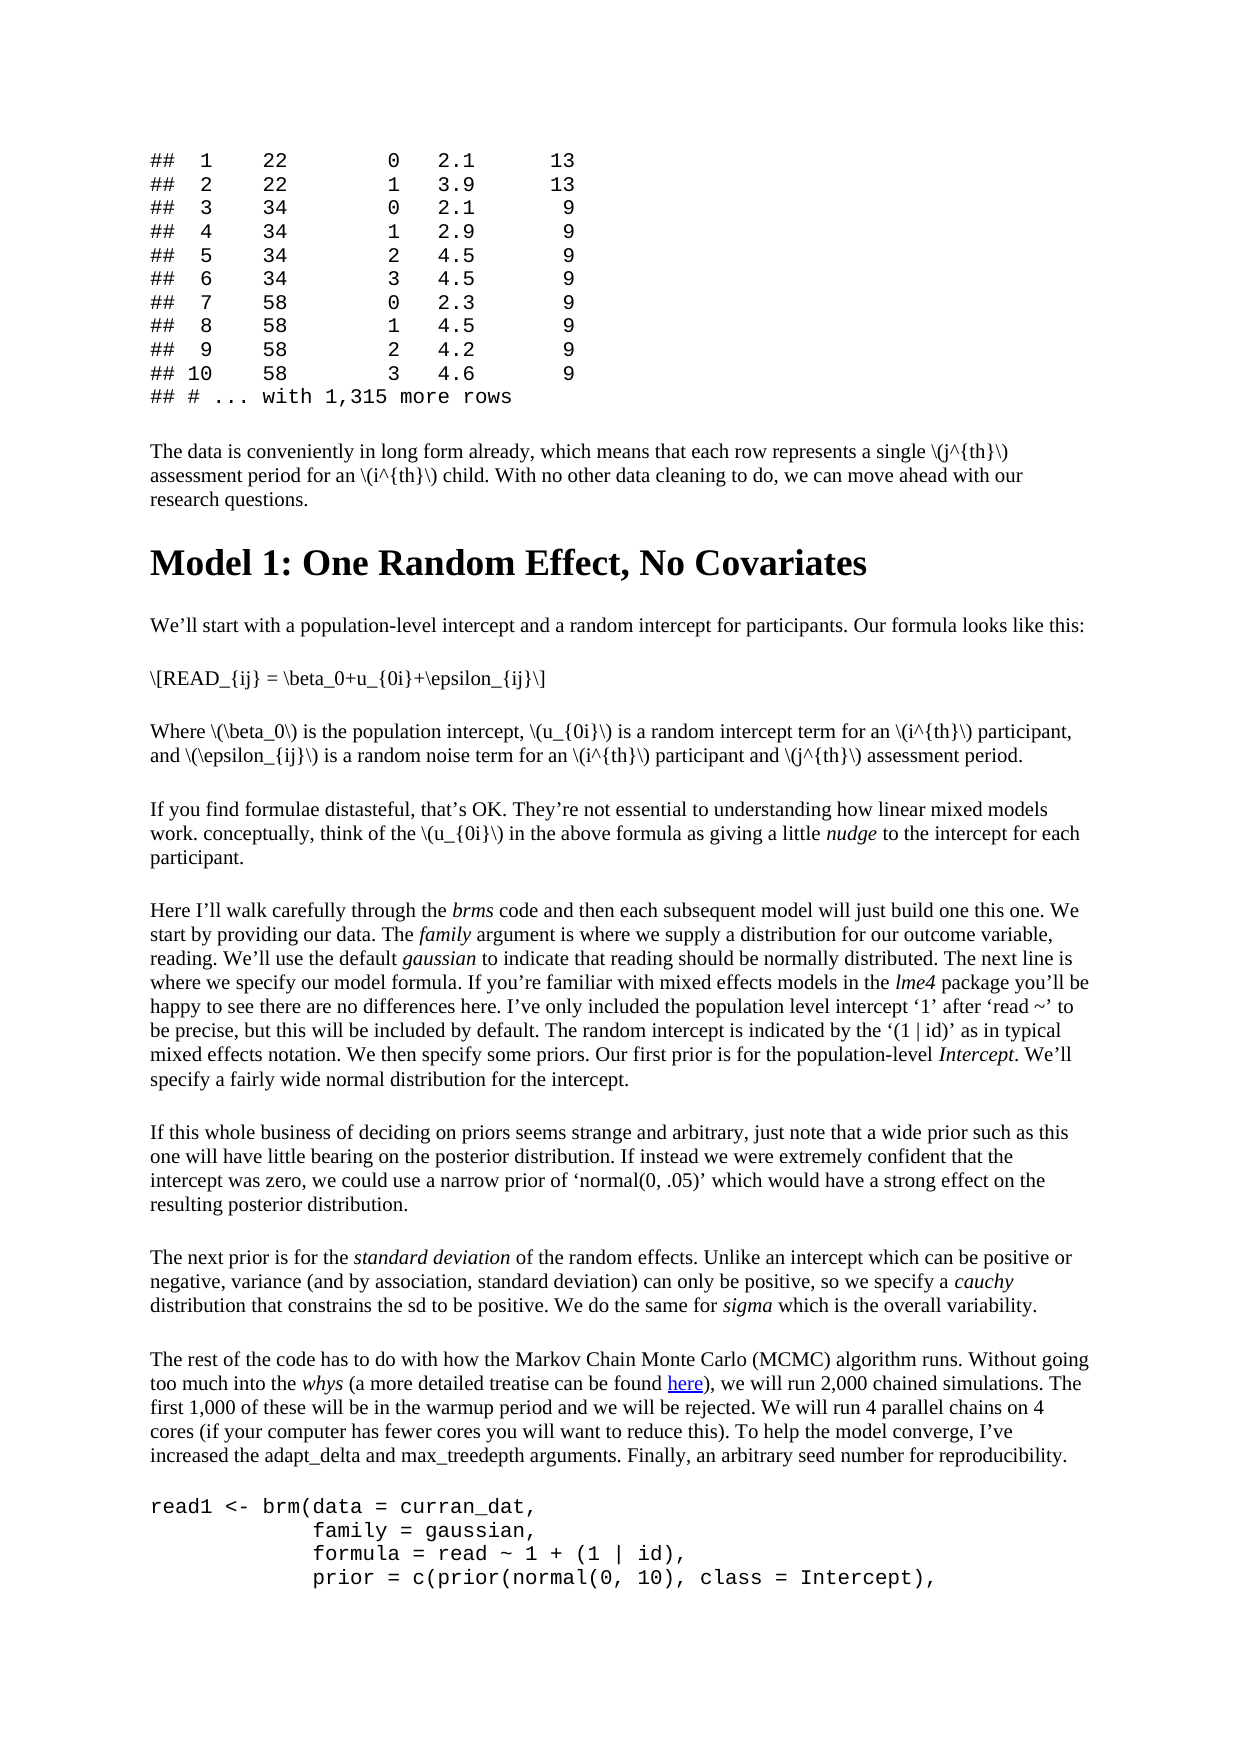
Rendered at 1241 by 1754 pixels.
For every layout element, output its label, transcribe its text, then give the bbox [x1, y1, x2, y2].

text ## 8 58 1 4.5 9 [150, 316, 1090, 339]
text If you find formulae distasteful, that’s OK. They’re not essential to understanding how linear mixed models work. conceptually, think of the \(u_{0i}\) in the above formula as giving a little nudge to the intercept for each participant. [150, 797, 1090, 869]
text ## 1 22 0 2.1 13 [150, 150, 1090, 174]
text We’ll start with a population-level intercept and a random intercept for participants. Our formula looks like this: [150, 613, 1090, 637]
text family = gaussian, [150, 1519, 1090, 1543]
text ## 6 34 3 4.5 9 [150, 268, 1090, 292]
text ## 4 34 1 2.9 9 [150, 221, 1090, 244]
text If this whole business of deciding on priors seems strange and arbitrary, just note that a wide prior such as this one will have little bearing on the posterior distribution. If instead we were extremely confident that the intercept was zero, we could use a narrow prior of ‘normal(0, .05)’ which would have a strong effect on the resulting posterior distribution. [150, 1120, 1090, 1216]
text ## # ... with 1,315 more rows [150, 386, 1090, 410]
text The next prior is for the standard deviation of the random effects. Unlike an intercept which can be positive or negative, variance (and by association, standard deviation) can only be positive, so we specify a cauchy distribution that constrains the sd to be positive. We do the same for sigma which is the overall variability. [150, 1245, 1090, 1317]
text ## 2 22 1 3.9 13 [150, 174, 1090, 197]
text formula = read ~ 1 + (1 | id), [150, 1543, 1090, 1567]
text ## 10 58 3 4.6 9 [150, 363, 1090, 386]
text Here I’ll walk carefully through the brms code and then each subsequent model will just build one this one. We start by providing our data. The family argument is where we supply a distribution for our outcome variable, reading. We’ll use the default gaussian to indicate that reading should be normally distributed. The next line is where we specify our model formula. If you’re familiar with mixed effects models in the lme4 package you’ll be happy to see there are no differences here. I’ve only included the population level intercept ‘1’ after ‘read ~’ to be precise, but this will be included by default. The random intercept is indicated by the ‘(1 | id)’ as in typical mixed effects notation. We then specify some priors. Our first prior is for the population-level Intercept. We’ll specify a fairly wide normal distribution for the intercept. [150, 898, 1090, 1091]
text Where \(\beta_0\) is the population intercept, \(u_{0i}\) is a random intercept term for an \(i^{th}\) participant, and \(\epsilon_{ij}\) is a random noise term for an \(i^{th}\) participant and \(j^{th}\) assessment period. [150, 719, 1090, 767]
text \[READ_{ij} = \beta_0+u_{0i}+\epsilon_{ij}\] [150, 666, 1090, 690]
text ## 5 34 2 4.5 9 [150, 244, 1090, 268]
text read1 <- brm(data = curran_dat, [150, 1496, 1090, 1519]
text The data is conveniently in long form already, which means that each row represents a single \(j^{th}\) assessment period for an \(i^{th}\) child. With no other data cleaning to do, we can move ahead with our research questions. [150, 439, 1090, 511]
text prior = c(prior(normal(0, 10), class = Intercept), [150, 1567, 1090, 1591]
text The rest of the code has to do with how the Markov Chain Monte Carlo (MCMC) algorithm runs. Without going too much into the whys (a more detailed treatise can be found here), we will run 2,000 chained simulations. The first 1,000 of these will be in the warmup period and we will be rejected. We will run 4 parallel chains on 4 cores (if your computer has fewer cores you will want to reduce this). To help the model converge, I’ve increased the adapt_delta and max_treedepth arguments. Finally, an arbitrary seed number for reproducibility. [150, 1346, 1090, 1467]
text ## 3 34 0 2.1 9 [150, 197, 1090, 221]
text Model 1: One Random Effect, No Covariates [150, 541, 1090, 584]
text ## 7 58 0 2.3 9 [150, 292, 1090, 316]
text ## 9 58 2 4.2 9 [150, 339, 1090, 363]
